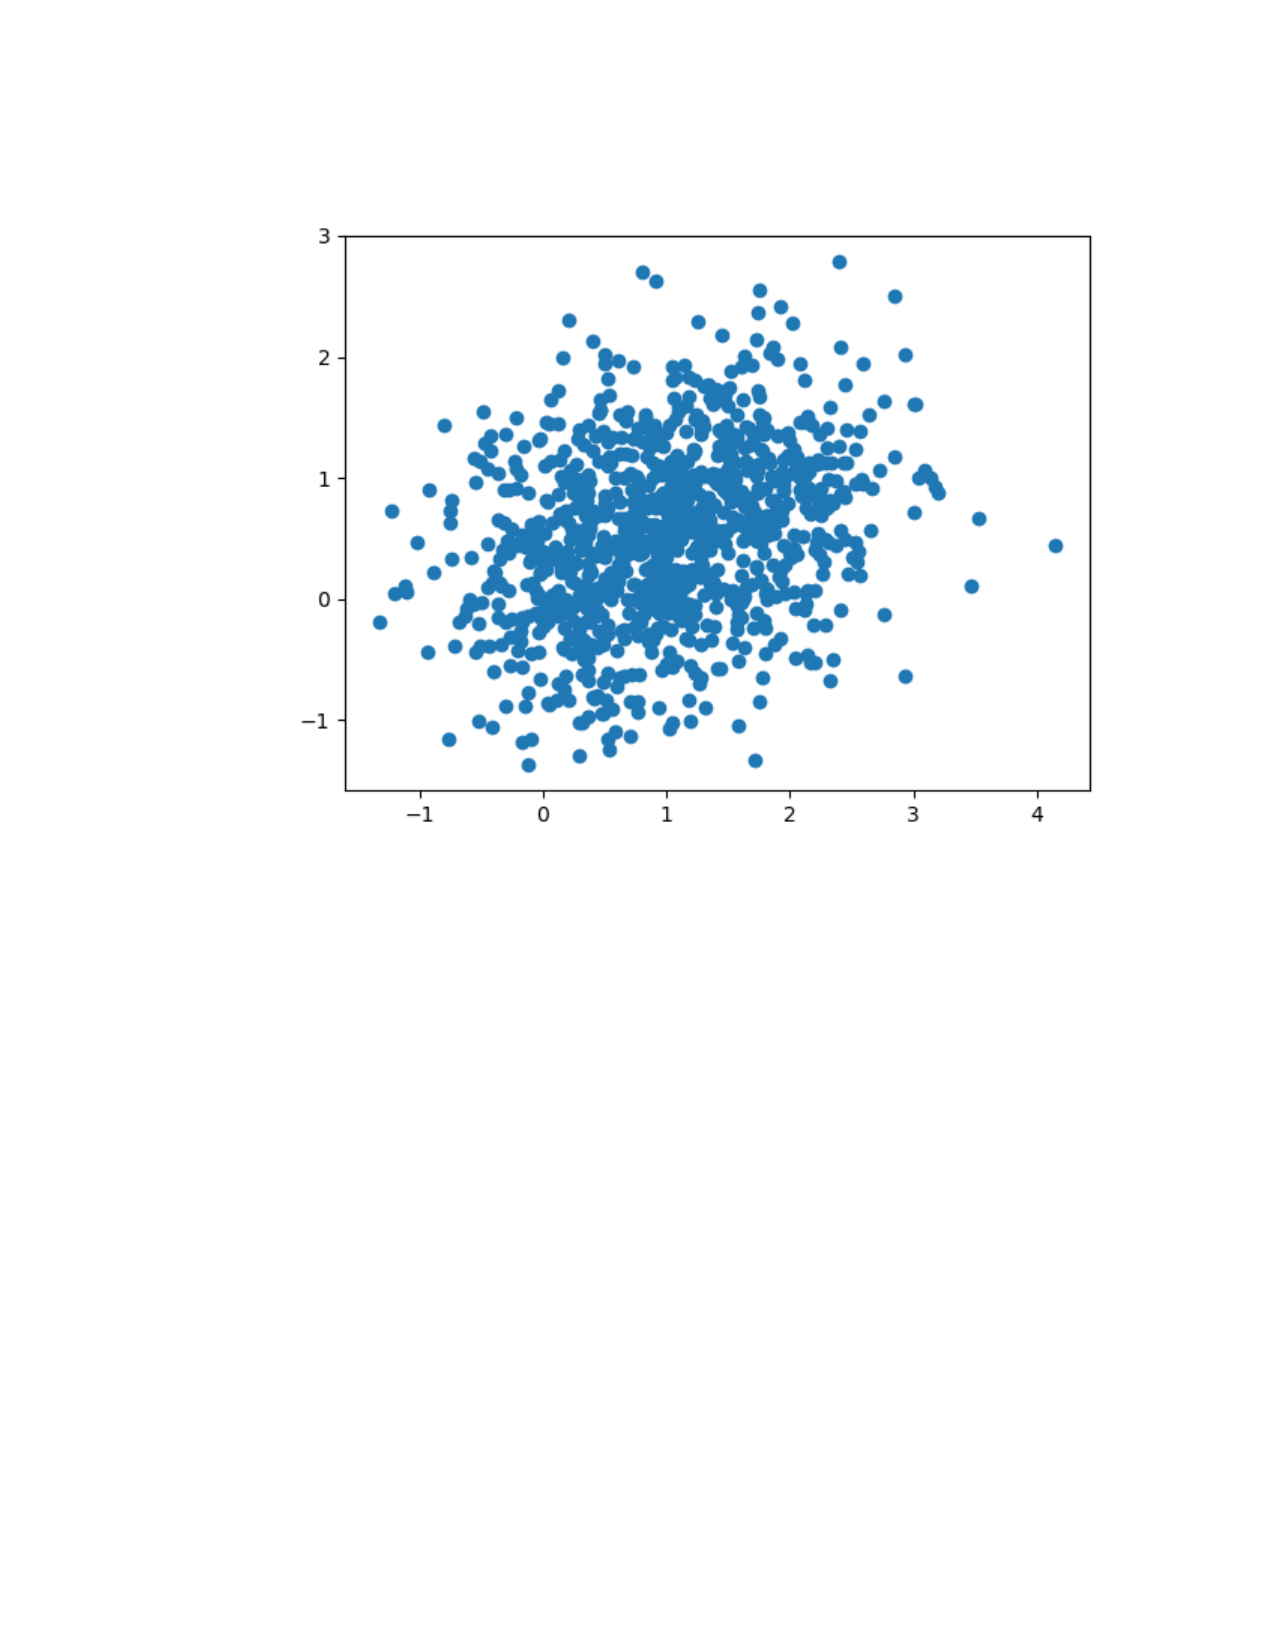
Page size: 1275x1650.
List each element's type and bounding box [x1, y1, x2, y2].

picture [225, 150, 1186, 870]
